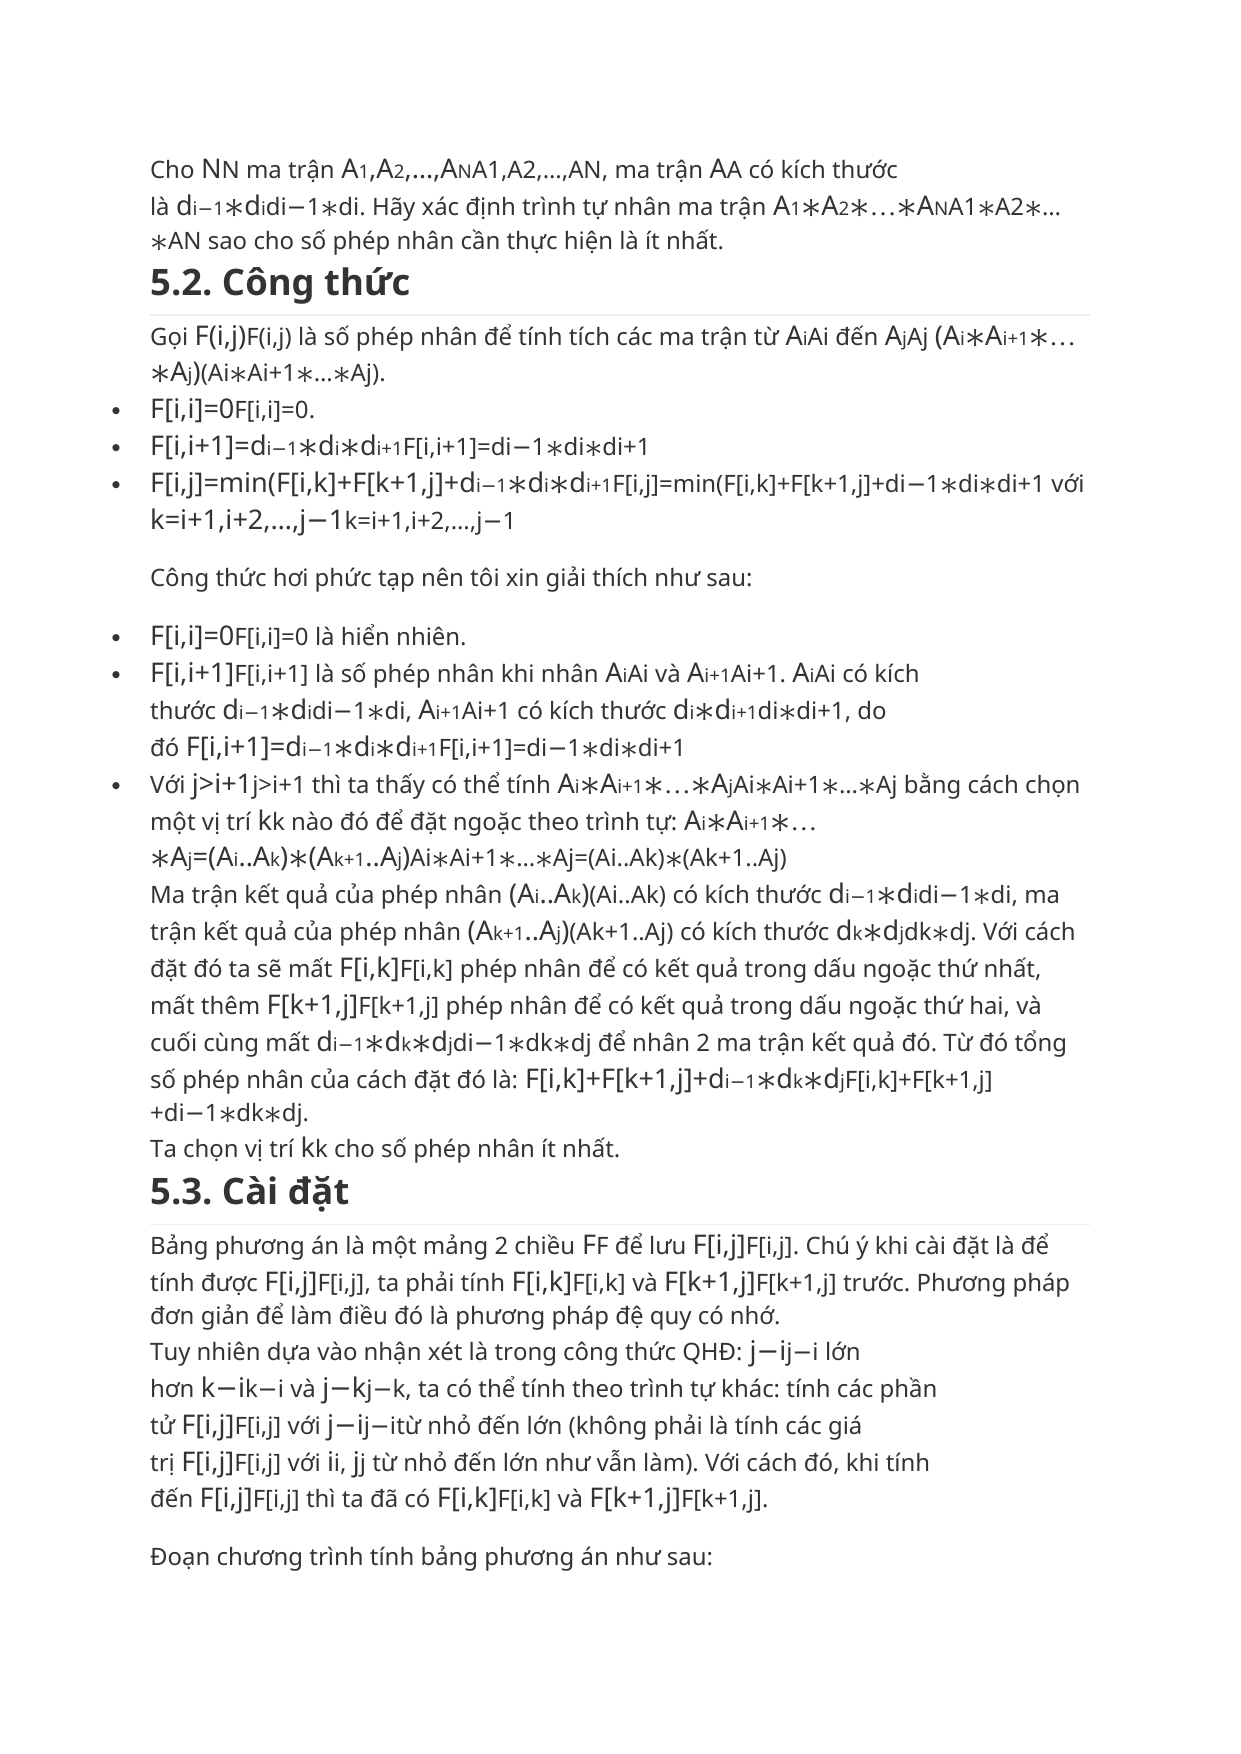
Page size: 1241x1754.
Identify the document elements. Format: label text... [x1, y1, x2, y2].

list F[i,i+1]F[i,i+1] là số phép nhân khi nhân AiAi và Ai+1Ai+1. AiAi có kích thước di−1∗didi−1∗di, Ai+1Ai+1 có kích thước di∗di+1di∗di+1, do đó F[i,i+1]=di−1∗di∗di+1F[i,i+1]=di−1∗di∗di+1 [112, 653, 1090, 764]
text Bảng phương án là một mảng 2 chiều FF để lưu F[i,j]F[i,j]. Chú ý khi cài đặt là để tính được F[i,j]F[i,j], ta phải tính F[i,k]F[i,k] và F[k+1,j]F[k+1,j] trước. Phương pháp đơn giản để làm điều đó là phương pháp đệ quy có nhớ. [150, 1225, 1090, 1331]
list F[i,j]=min(F[i,k]+F[k+1,j]+di−1∗di∗di+1F[i,j]=min(F[i,k]+F[k+1,j]+di−1∗di∗di+1 với k=i+1,i+2,…,j−1k=i+1,i+2,…,j−1 [112, 463, 1090, 537]
text Cho NN ma trận A1,A2,…,ANA1,A2,…,AN, ma trận AA có kích thước là di−1∗didi−1∗di. Hãy xác định trình tự nhân ma trận A1∗A2∗…∗ANA1∗A2∗…∗AN sao cho số phép nhân cần thực hiện là ít nhất. [150, 150, 1090, 256]
text 5.2. Công thức [150, 256, 1090, 314]
text Gọi F(i,j)F(i,j) là số phép nhân để tính tích các ma trận từ AiAi đến AjAj (Ai∗Ai+1∗…∗Aj)(Ai∗Ai+1∗…∗Aj). [150, 316, 1090, 390]
text Ta chọn vị trí kk cho số phép nhân ít nhất. [150, 1129, 1090, 1166]
list Với j>i+1j>i+1 thì ta thấy có thể tính Ai∗Ai+1∗…∗AjAi∗Ai+1∗…∗Aj bằng cách chọn một vị trí kk nào đó để đặt ngoặc theo trình tự: Ai∗Ai+1∗…∗Aj=(Ai..Ak)∗(Ak+1..Aj)Ai∗Ai+1∗…∗Aj=(Ai..Ak)∗(Ak+1..Aj) [112, 764, 1090, 875]
list F[i,i+1]=di−1∗di∗di+1F[i,i+1]=di−1∗di∗di+1 [112, 427, 1090, 463]
text Tuy nhiên dựa vào nhận xét là trong công thức QHĐ: j−ij−i lớn hơn k−ik−i và j−kj−k, ta có thể tính theo trình tự khác: tính các phần tử F[i,j]F[i,j] với j−ij−itừ nhỏ đến lớn (không phải là tính các giá trị F[i,j]F[i,j] với ii, jj từ nhỏ đến lớn như vẫn làm). Với cách đó, khi tính đến F[i,j]F[i,j] thì ta đã có F[i,k]F[i,k] và F[k+1,j]F[k+1,j]. [150, 1331, 1090, 1516]
text Công thức hơi phức tạp nên tôi xin giải thích như sau: [150, 561, 1090, 593]
list F[i,i]=0F[i,i]=0. [112, 390, 1090, 427]
list F[i,i]=0F[i,i]=0 là hiển nhiên. [112, 617, 1090, 653]
text 5.3. Cài đặt [150, 1166, 1090, 1224]
text Đoạn chương trình tính bảng phương án như sau: [150, 1539, 1090, 1572]
text Ma trận kết quả của phép nhân (Ai..Ak)(Ai..Ak) có kích thước di−1∗didi−1∗di, ma trận kết quả của phép nhân (Ak+1..Aj)(Ak+1..Aj) có kích thước dk∗djdk∗dj. Với cách đặt đó ta sẽ mất F[i,k]F[i,k] phép nhân để có kết quả trong dấu ngoặc thứ nhất, mất thêm F[k+1,j]F[k+1,j] phép nhân để có kết quả trong dấu ngoặc thứ hai, và cuối cùng mất di−1∗dk∗djdi−1∗dk∗dj để nhân 2 ma trận kết quả đó. Từ đó tổng số phép nhân của cách đặt đó là: F[i,k]+F[k+1,j]+di−1∗dk∗djF[i,k]+F[k+1,j]+di−1∗dk∗dj. [150, 875, 1090, 1129]
